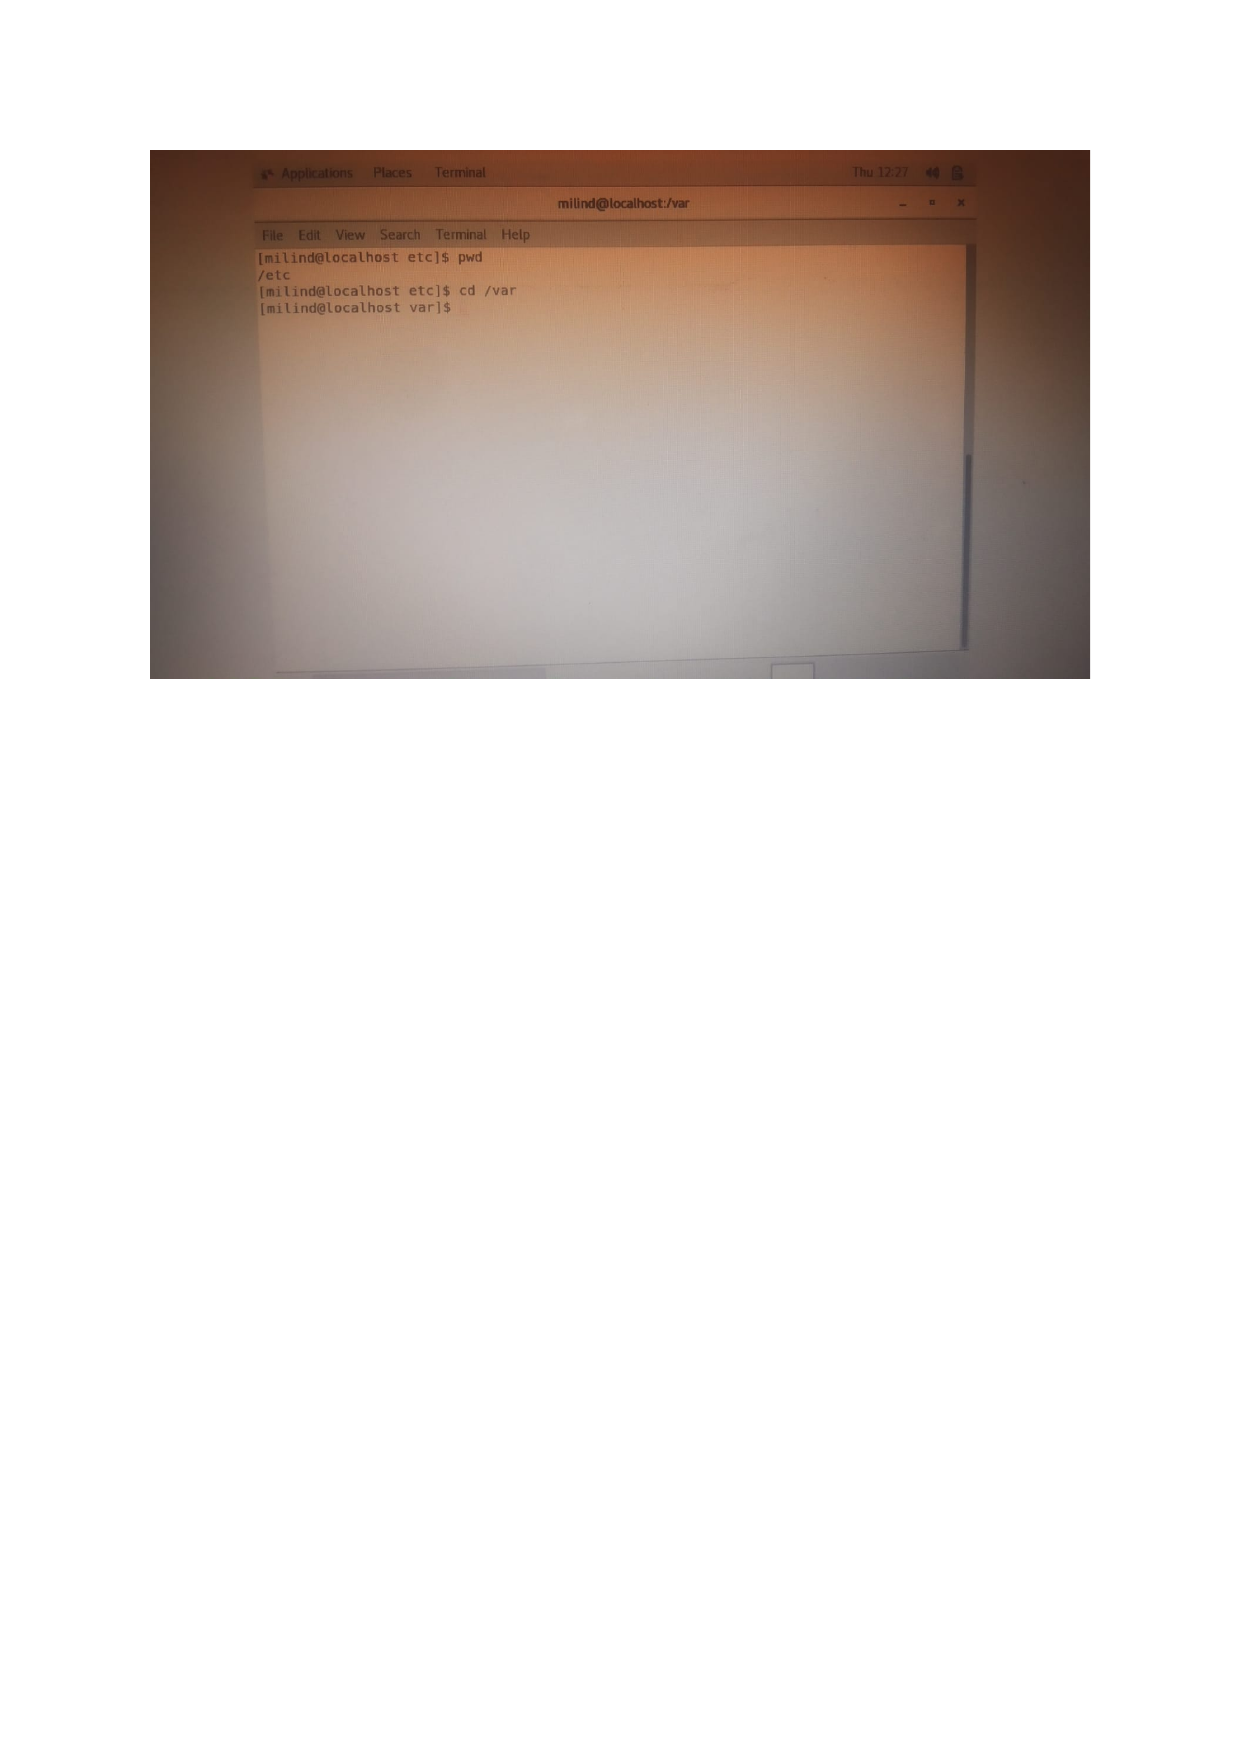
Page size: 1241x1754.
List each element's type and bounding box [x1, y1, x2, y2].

picture [150, 150, 1091, 679]
